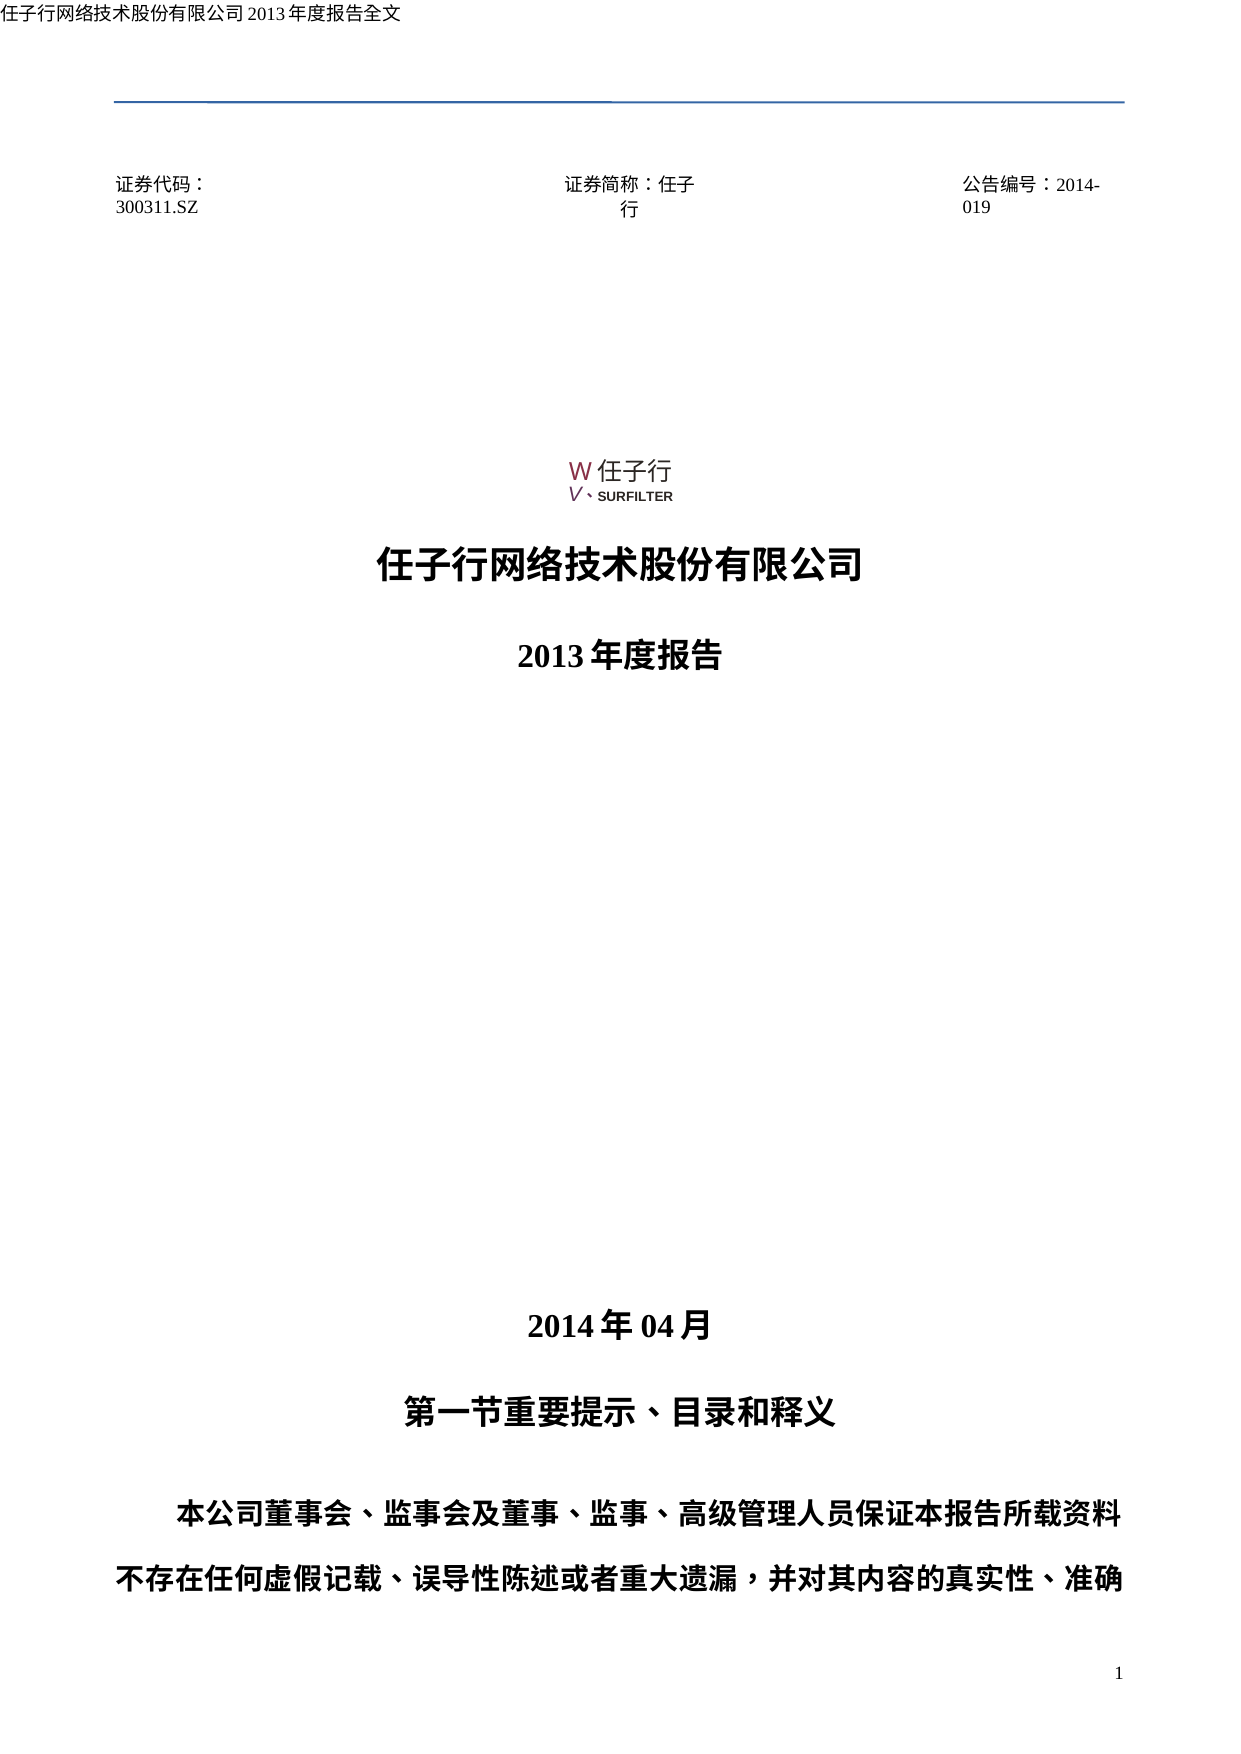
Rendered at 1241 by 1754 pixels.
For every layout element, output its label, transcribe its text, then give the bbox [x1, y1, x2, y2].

text 公告编号：2014-019 [962, 171, 1124, 218]
text 证券代码：300311.SZ [116, 171, 289, 218]
text V、SURFILTER [116, 487, 1125, 506]
text 2014年04月 [116, 1302, 1125, 1347]
text W任子行 [116, 453, 1125, 487]
text 任子行网络技术股份有限公司 [116, 539, 1125, 590]
text 第一节重要提示、目录和释义 [116, 1389, 1125, 1434]
text 证券简称：任子行 [556, 171, 703, 222]
text 2013年度报告 [116, 632, 1125, 677]
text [116, 1472, 1125, 1602]
